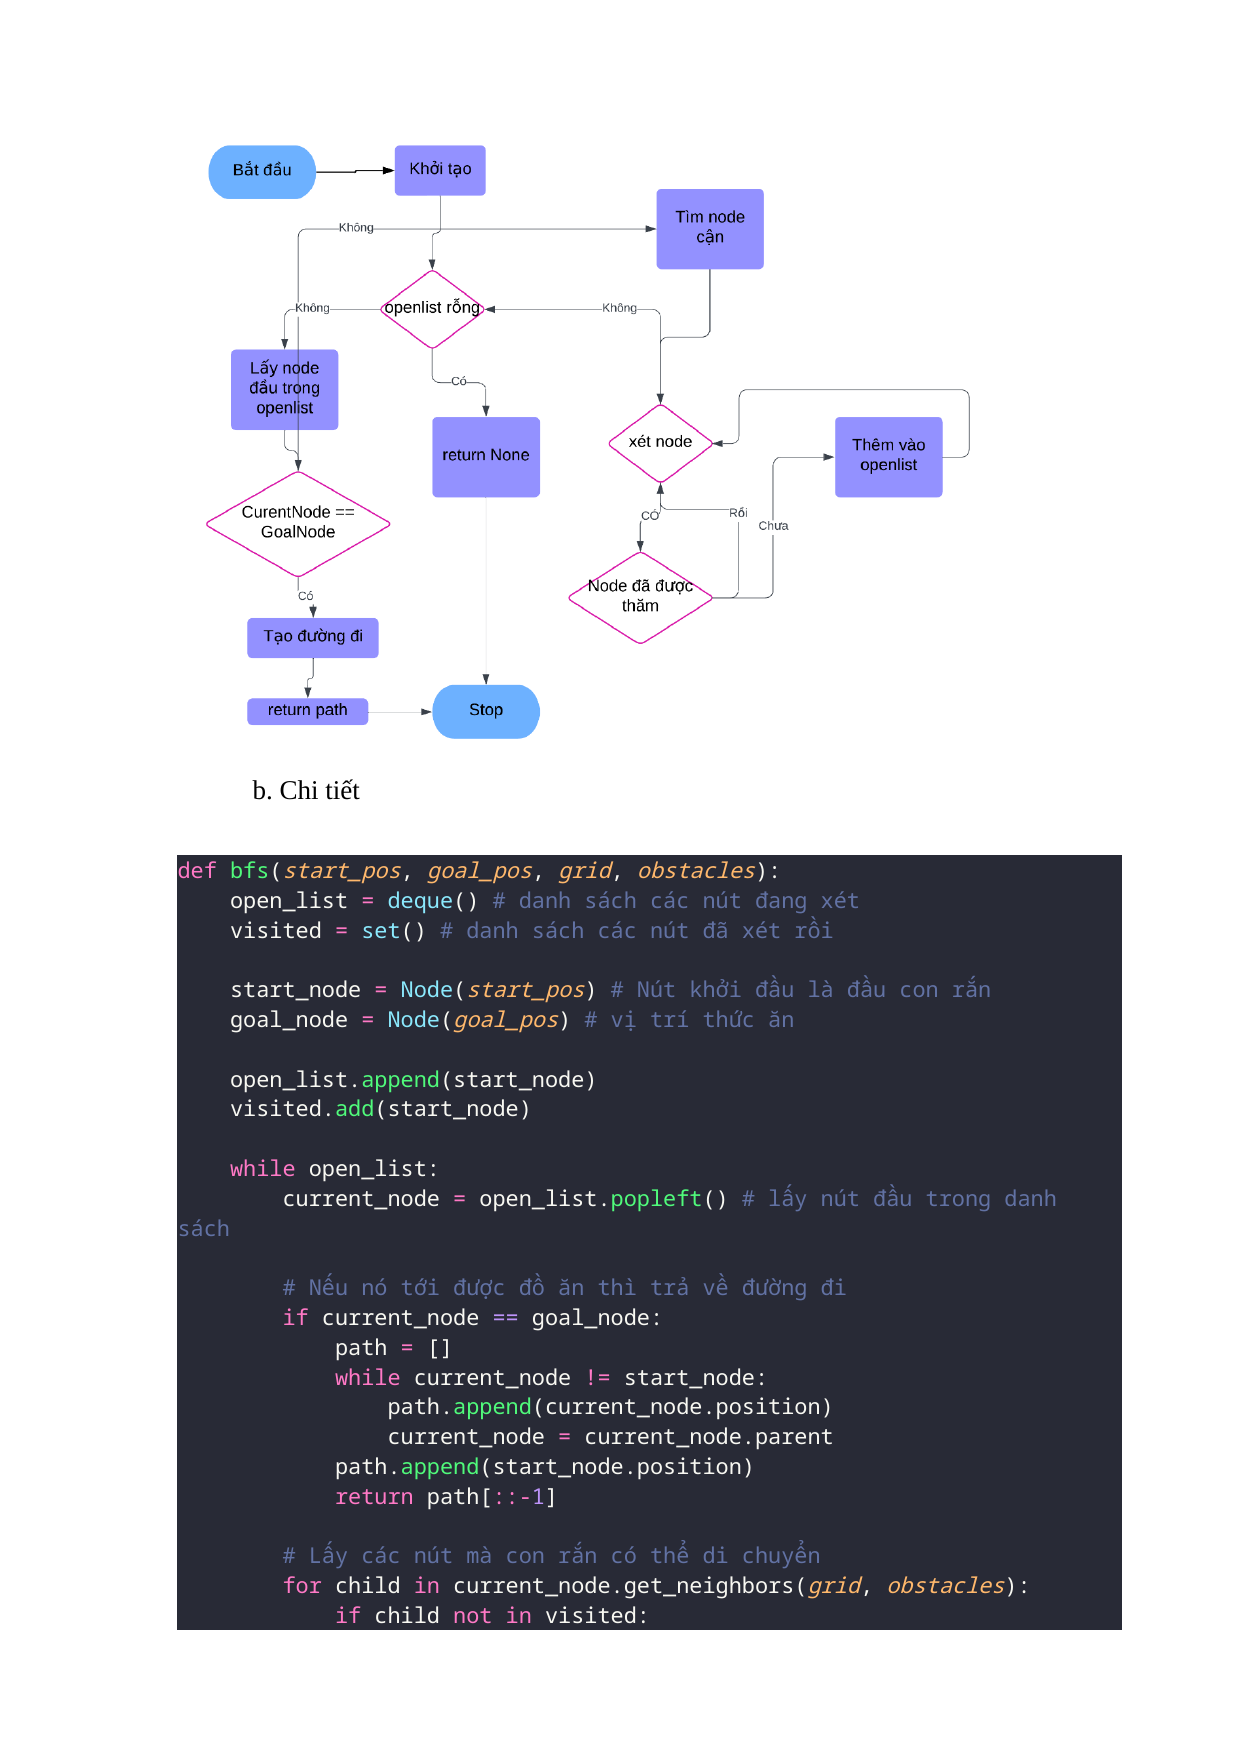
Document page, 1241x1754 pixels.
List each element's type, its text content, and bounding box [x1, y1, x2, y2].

text for child in current_node.get_neighbors(grid, obstacles): [177, 1570, 1122, 1600]
text b. Chi tiết [177, 774, 1122, 805]
text goal_node = Node(goal_pos) # vị trí thức ăn [177, 1004, 1122, 1034]
text return path[::-1] [177, 1481, 1122, 1511]
text visited.add(start_node) [177, 1093, 1122, 1123]
text current_node = current_node.parent [177, 1421, 1122, 1451]
text # Nếu nó tới được đồ ăn thì trả về đường đi [177, 1272, 1122, 1302]
text if current_node == goal_node: [177, 1302, 1122, 1332]
text # Lấy các nút mà con rắn có thể di chuyển [177, 1540, 1122, 1570]
text path.append(start_node.position) [177, 1451, 1122, 1481]
text start_node = Node(start_pos) # Nút khởi đầu là đầu con rắn [177, 974, 1122, 1004]
text visited = set() # danh sách các nút đã xét rồi [177, 915, 1122, 944]
text if child not in visited: [177, 1600, 1122, 1630]
text while open_list: [177, 1153, 1122, 1183]
text path = [] [177, 1332, 1122, 1362]
text def bfs(start_pos, goal_pos, grid, obstacles): [177, 855, 1122, 885]
text open_list.append(start_node) [177, 1064, 1122, 1093]
text open_list = deque() # danh sách các nút đang xét [177, 885, 1122, 915]
text while current_node != start_node: [177, 1362, 1122, 1391]
text path.append(current_node.position) [177, 1391, 1122, 1421]
text current_node = open_list.popleft() # lấy nút đầu trong danh sách [177, 1183, 1122, 1242]
picture [177, 118, 996, 765]
